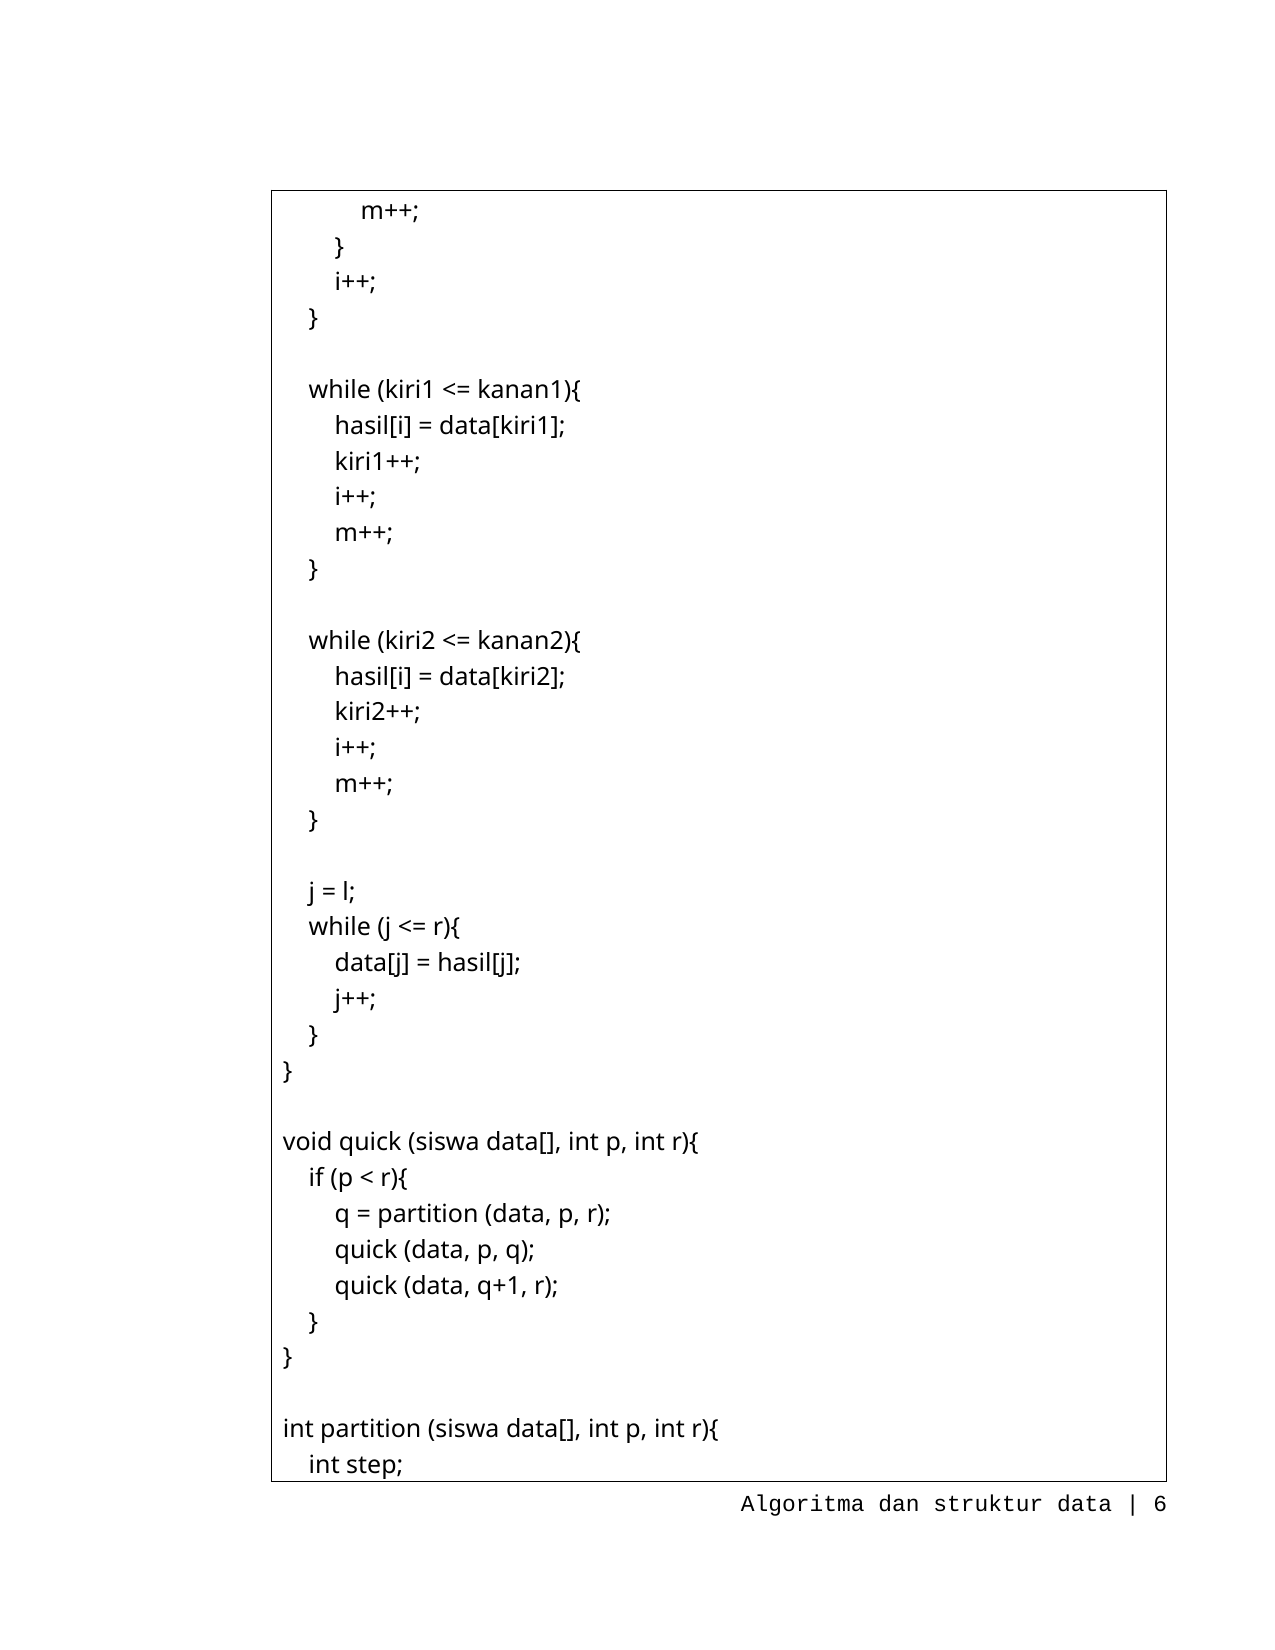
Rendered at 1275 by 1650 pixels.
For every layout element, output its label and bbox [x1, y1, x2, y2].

table_header [272, 191, 1166, 1481]
